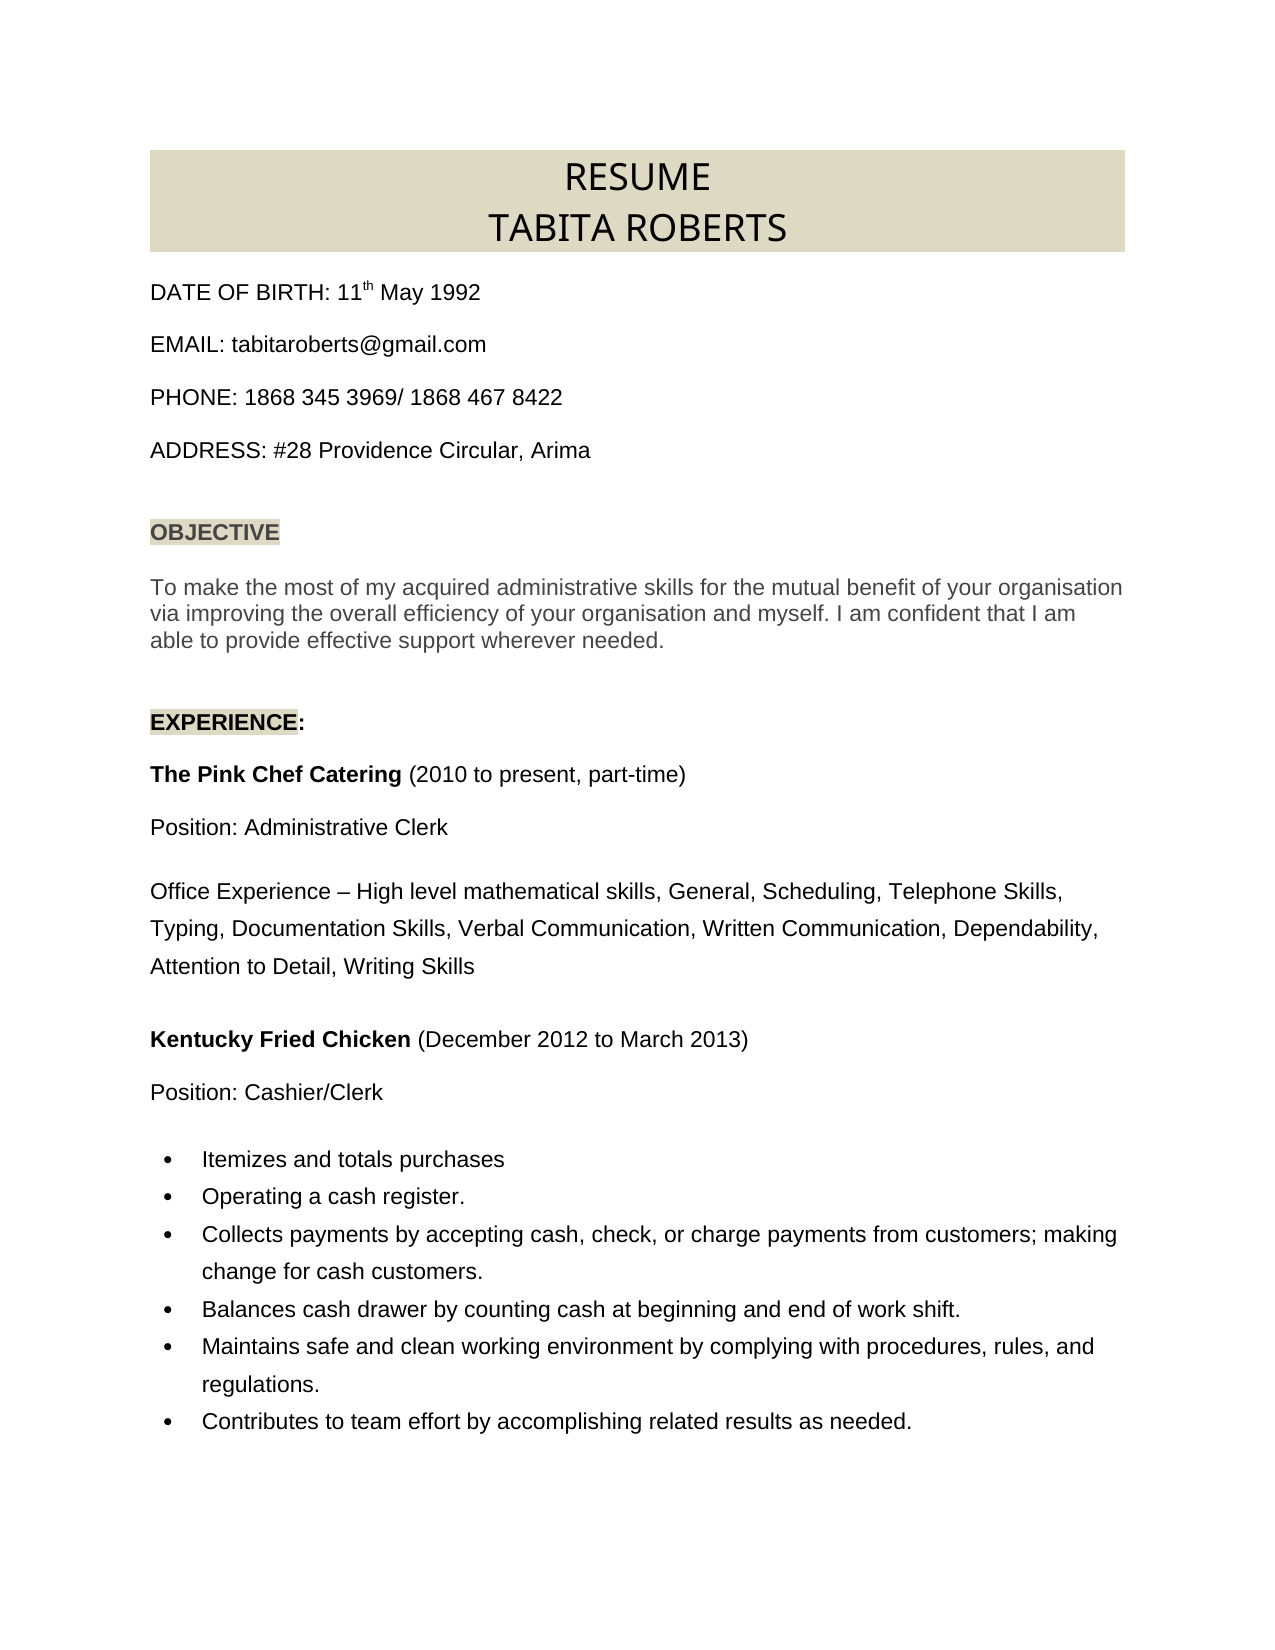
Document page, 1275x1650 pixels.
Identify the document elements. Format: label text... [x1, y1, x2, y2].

text OBJECTIVE [150, 518, 1125, 545]
list Contributes to team effort by accomplishing related results as needed. [164, 1397, 1125, 1434]
text To make the most of my acquired administrative skills for the mutual benefit of your organisation via improving the overall efficiency of your organisation and myself. I am confident that I am able to provide effective support wherever needed. [150, 574, 1125, 653]
text Office Experience – High level mathematical skills, General, Scheduling, Telephone Skills, Typing, Documentation Skills, Verbal Communication, Written Communication, Dependability, Attention to Detail, Writing Skills [150, 867, 1125, 979]
list Collects payments by accepting cash, check, or charge payments from customers; making change for cash customers. [164, 1209, 1125, 1284]
text EXPERIENCE: [150, 708, 1125, 735]
text The Pink Chef Catering (2010 to present, part-time) [150, 761, 1125, 788]
text DATE OF BIRTH: 11th May 1992 [150, 278, 1125, 305]
text PHONE: 1868 345 3969/ 1868 467 8422 [150, 384, 1125, 410]
text RESUME [150, 150, 1125, 201]
list Itemizes and totals purchases [164, 1134, 1125, 1172]
text Position: Cashier/Clerk [150, 1079, 1125, 1105]
text Position: Administrative Clerk [150, 814, 1125, 840]
list Operating a cash register. [164, 1172, 1125, 1209]
list Maintains safe and clean working environment by complying with procedures, rules, and regulations. [164, 1322, 1125, 1397]
list Balances cash drawer by counting cash at beginning and end of work shift. [164, 1284, 1125, 1322]
text TABITA ROBERTS [150, 201, 1125, 252]
text EMAIL: tabitaroberts@gmail.com [150, 331, 1125, 357]
text ADDRESS: #28 Providence Circular, Arima [150, 437, 1125, 463]
text Kentucky Fried Chicken (December 2012 to March 2013) [150, 1026, 1125, 1053]
